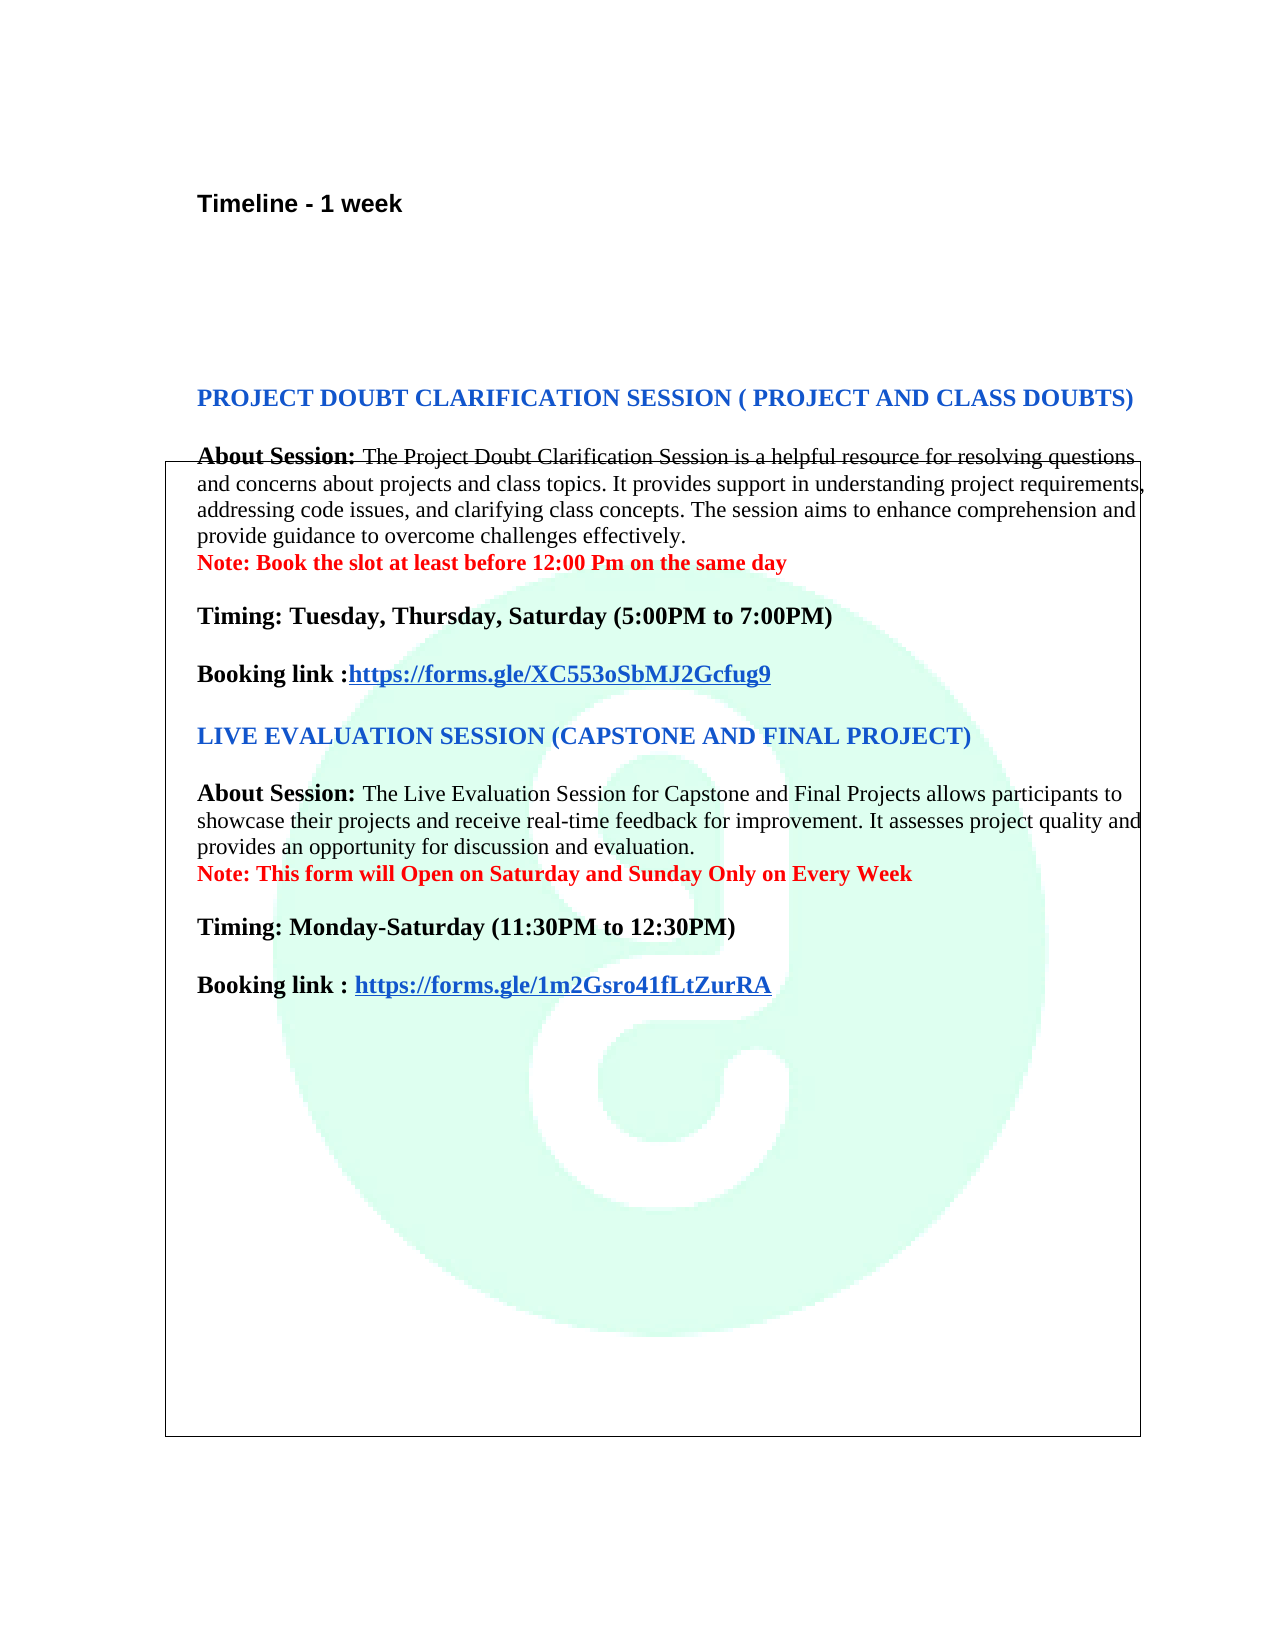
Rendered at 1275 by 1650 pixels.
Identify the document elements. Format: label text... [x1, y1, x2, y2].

text Note: Book the slot at least before 12:00 Pm on the same day [197, 549, 1153, 575]
text About Session: The Live Evaluation Session for Capstone and Final Projects allows participants to showcase their projects and receive real-time feedback for improvement. It assesses project quality and provides an opportunity for discussion and evaluation. [197, 778, 1153, 860]
text Booking link : https://forms.gle/1m2Gsro41fLtZurRA [197, 970, 1153, 999]
text About Session: The Project Doubt Clarification Session is a helpful resource for resolving questions and concerns about projects and class topics. It provides support in understanding project requirements, addressing code issues, and clarifying class concepts. The session aims to enhance comprehension and provide guidance to overcome challenges effectively. [197, 441, 1153, 549]
text Timing: Monday-Saturday (11:30PM to 12:30PM) [197, 912, 1153, 941]
text Note: This form will Open on Saturday and Sunday Only on Every Week [197, 860, 1153, 886]
text LIVE EVALUATION SESSION (CAPSTONE AND FINAL PROJECT) [197, 721, 1153, 749]
text PROJECT DOUBT CLARIFICATION SESSION ( PROJECT AND CLASS DOUBTS) [197, 383, 1153, 412]
text Timing: Tuesday, Thursday, Saturday (5:00PM to 7:00PM) [197, 601, 1153, 630]
text Timeline - 1 week [197, 189, 1153, 218]
text Booking link :https://forms.gle/XC553oSbMJ2Gcfug9 [197, 659, 1153, 688]
